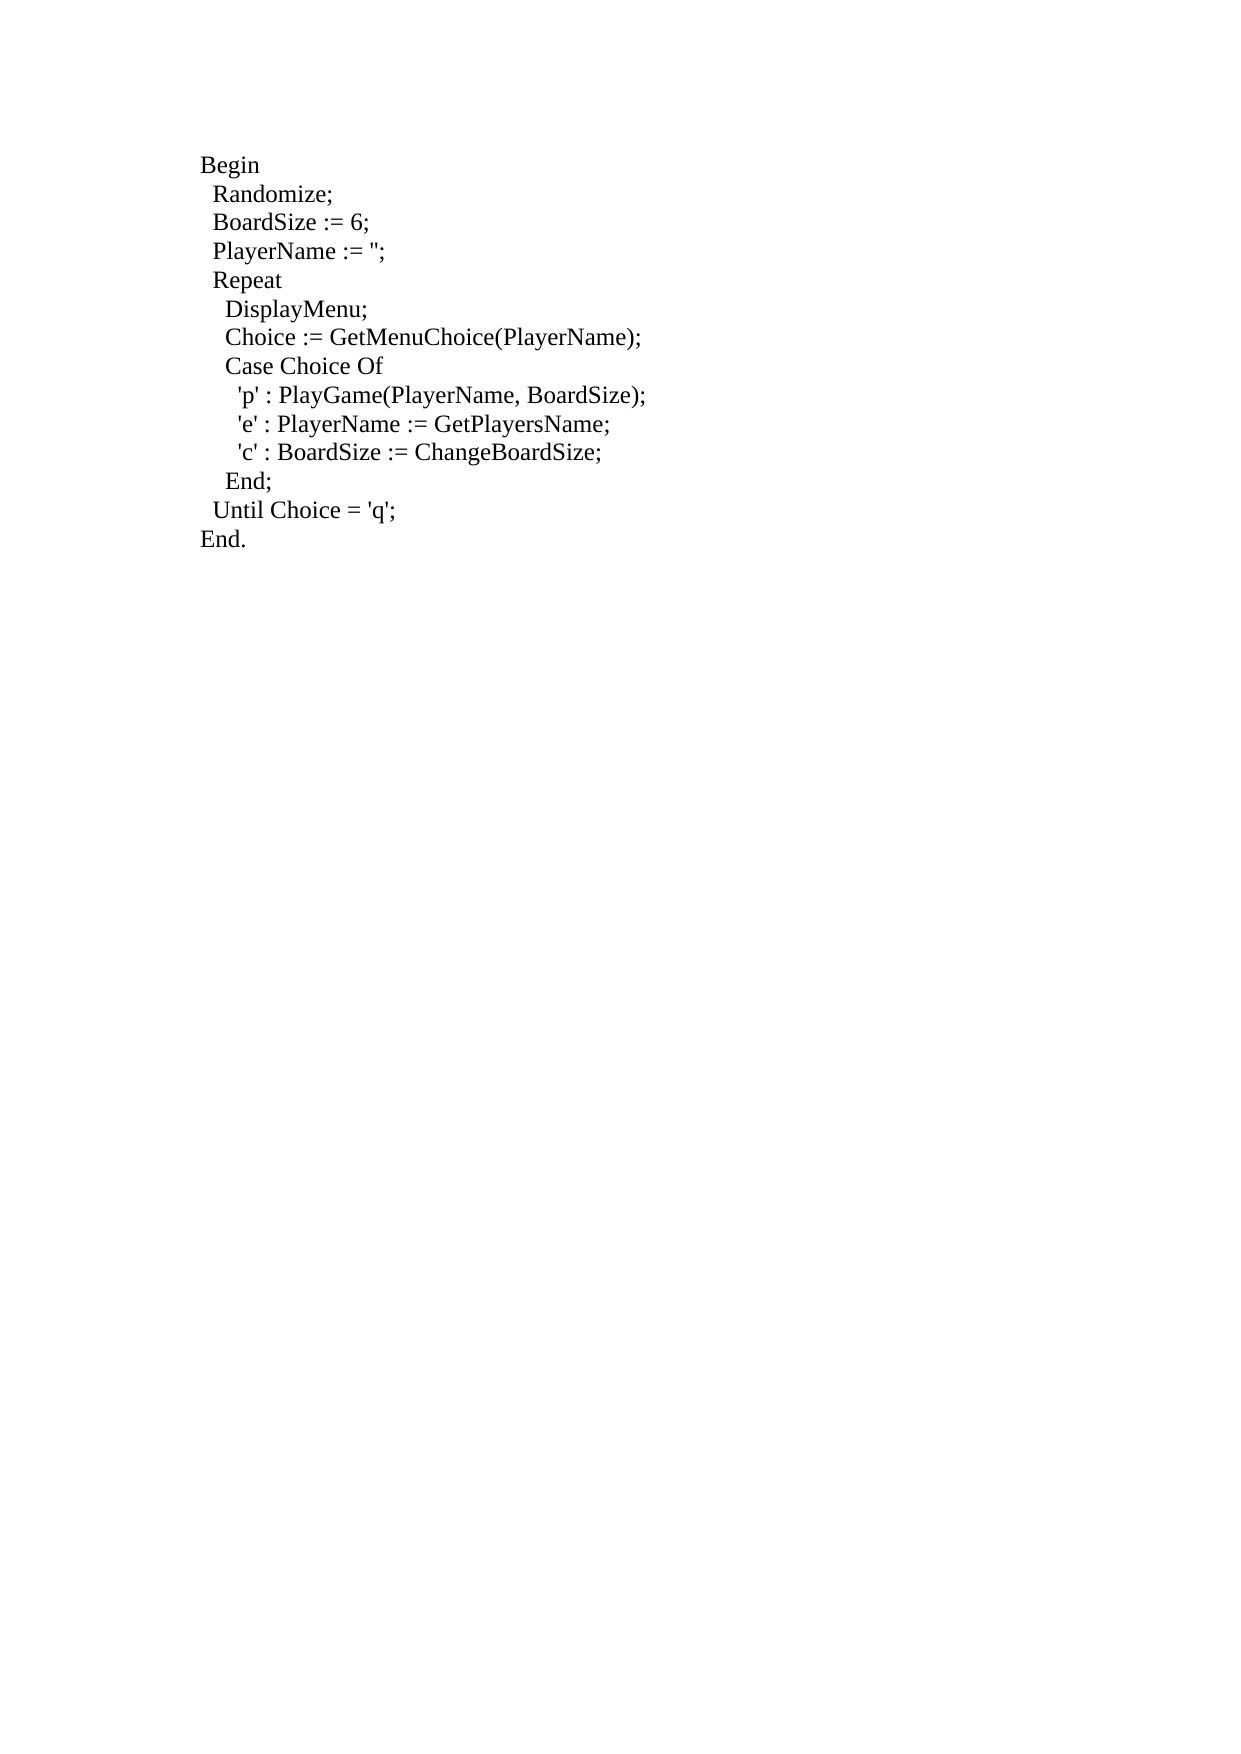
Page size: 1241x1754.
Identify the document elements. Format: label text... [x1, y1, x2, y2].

text DisplayMenu; [187, 294, 1053, 322]
text 'e' : PlayerName := GetPlayersName; [187, 409, 1053, 437]
text Choice := GetMenuChoice(PlayerName); [187, 322, 1053, 351]
text 'p' : PlayGame(PlayerName, BoardSize); [187, 380, 1053, 409]
text Until Choice = 'q'; [187, 495, 1053, 524]
text Case Choice Of [187, 351, 1053, 380]
text PlayerName := ''; [187, 236, 1053, 265]
text Begin [187, 150, 1053, 179]
text Repeat [187, 265, 1053, 294]
text End. [187, 524, 1053, 552]
text Randomize; [187, 179, 1053, 207]
text 'c' : BoardSize := ChangeBoardSize; [187, 437, 1053, 466]
text BoardSize := 6; [187, 207, 1053, 236]
text End; [187, 466, 1053, 495]
